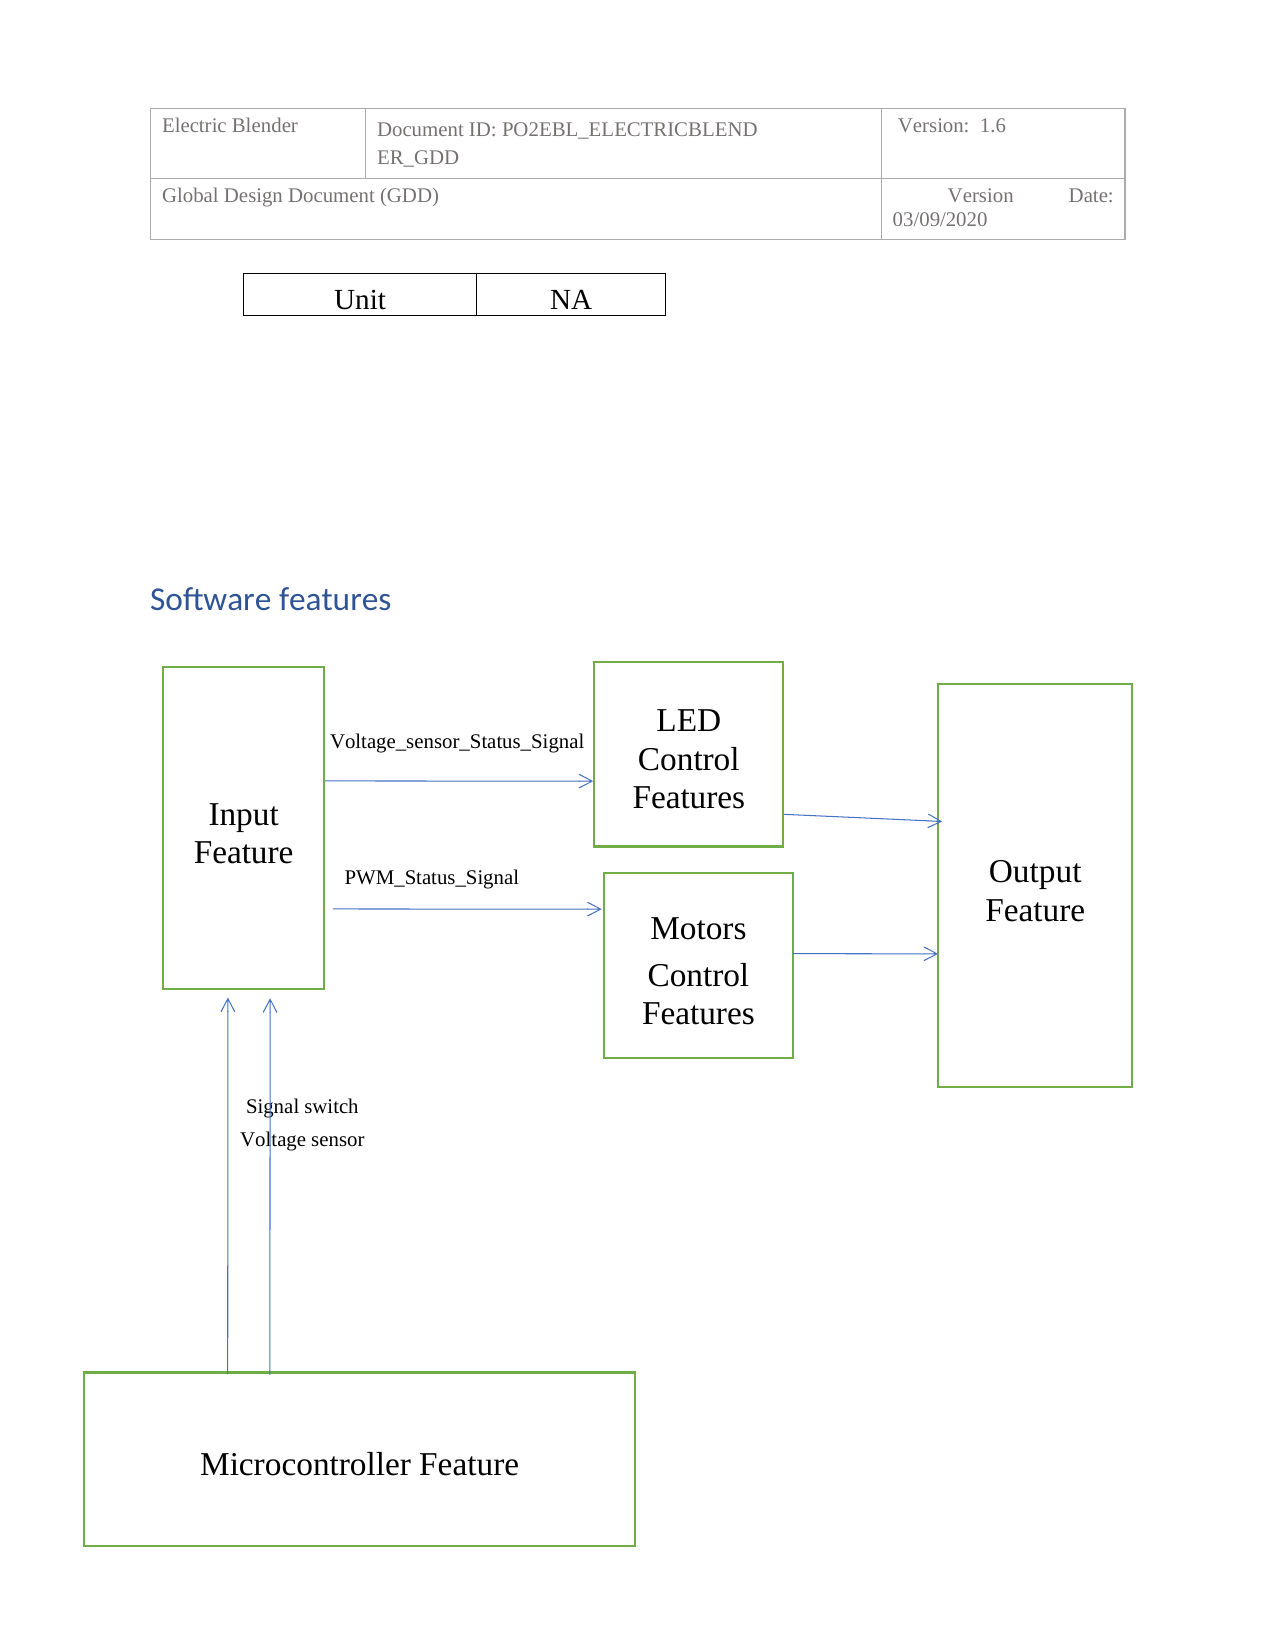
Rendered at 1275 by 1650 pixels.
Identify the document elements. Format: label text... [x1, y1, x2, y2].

table_cell NA [477, 274, 665, 315]
table_cell Unit [244, 274, 476, 315]
subtitle Software features [150, 578, 1125, 618]
